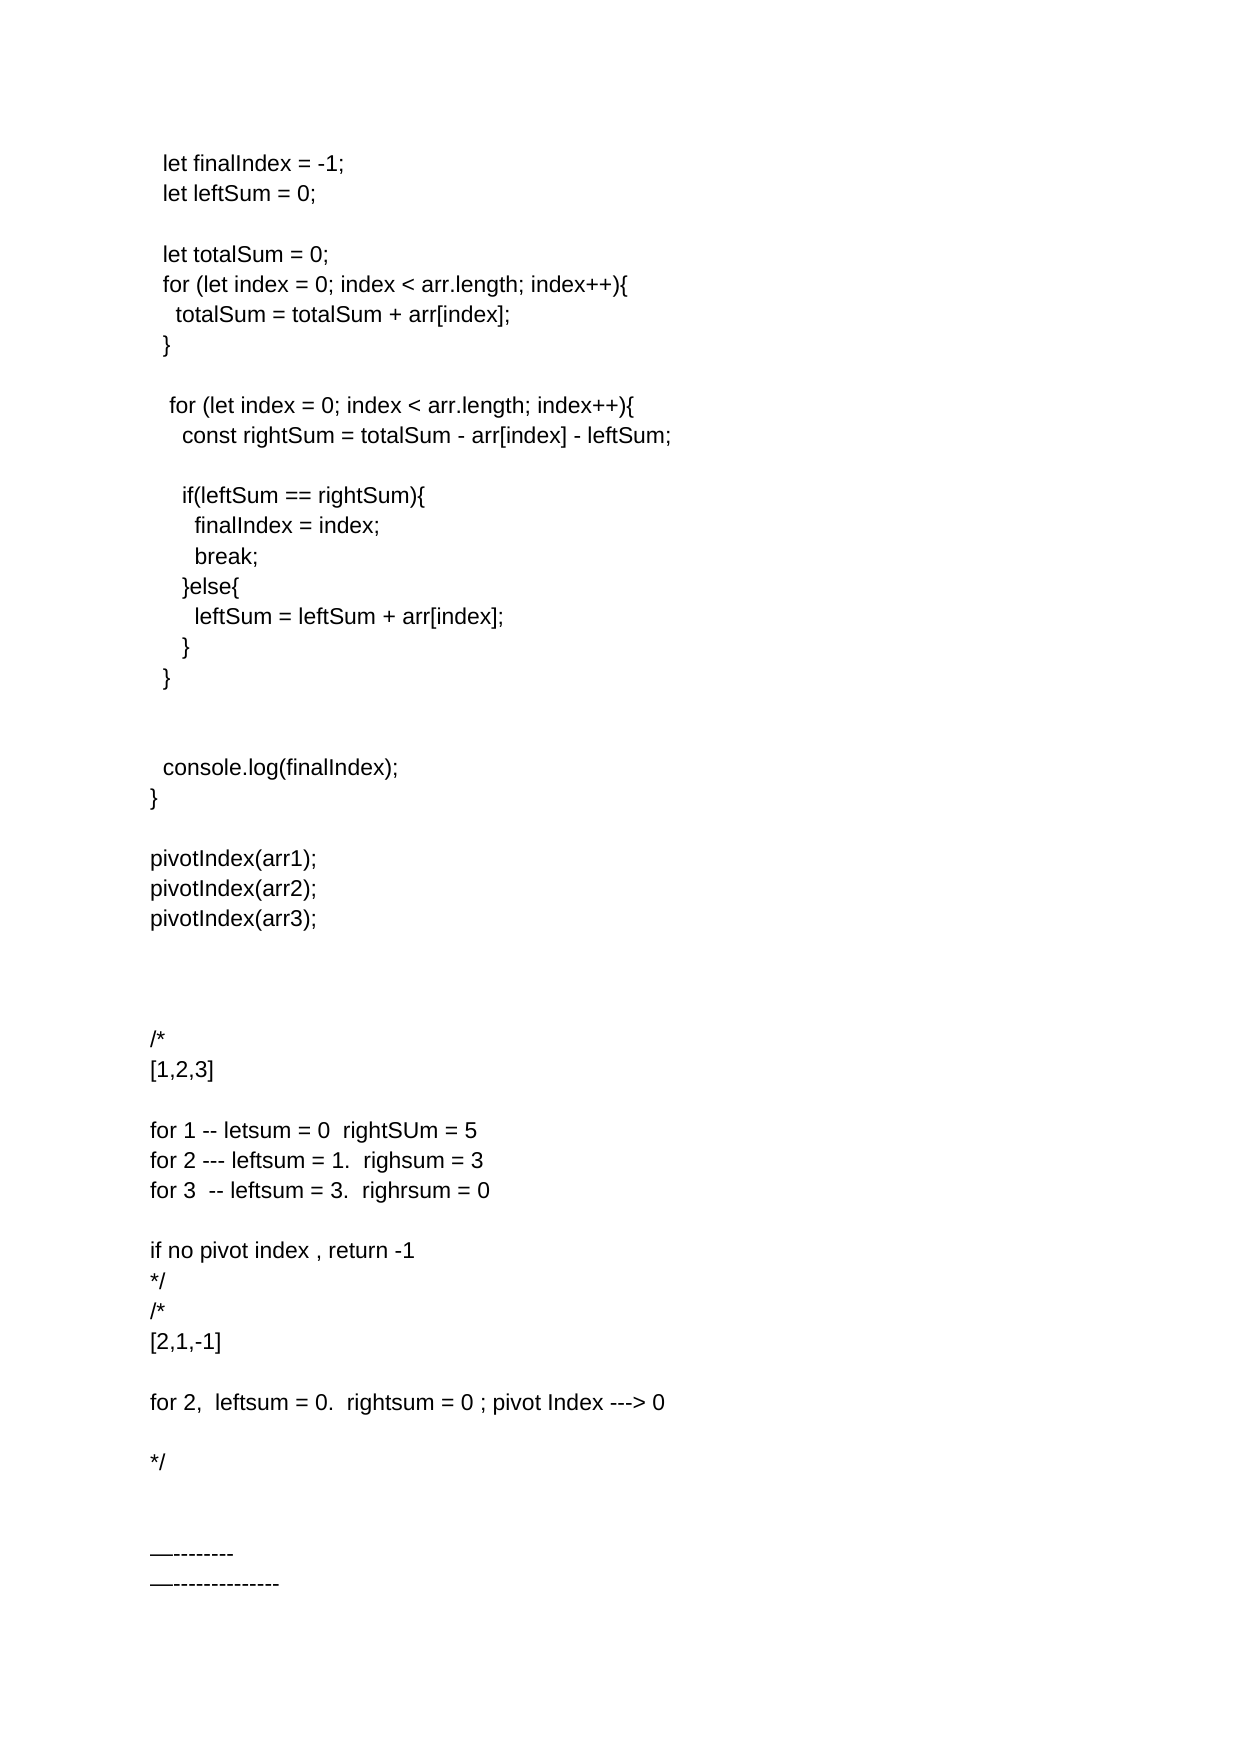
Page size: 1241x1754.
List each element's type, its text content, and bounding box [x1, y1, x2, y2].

text /* [150, 1298, 1090, 1324]
text } [150, 633, 1090, 660]
text pivotIndex(arr1); [150, 845, 1090, 871]
text }else{ [150, 573, 1090, 599]
text if no pivot index , return -1 [150, 1237, 1090, 1264]
text console.log(finalIndex); [150, 754, 1090, 781]
text pivotIndex(arr2); [150, 875, 1090, 901]
text } [150, 784, 1090, 811]
text let totalSum = 0; [150, 241, 1090, 267]
text let leftSum = 0; [150, 180, 1090, 207]
text for 2 --- leftsum = 1. righsum = 3 [150, 1147, 1090, 1173]
text let finalIndex = -1; [150, 150, 1090, 176]
text for 3 -- leftsum = 3. righrsum = 0 [150, 1177, 1090, 1203]
text finalIndex = index; [150, 512, 1090, 539]
text */ [150, 1268, 1090, 1294]
text const rightSum = totalSum - arr[index] - leftSum; [150, 422, 1090, 448]
text totalSum = totalSum + arr[index]; [150, 301, 1090, 327]
text for 2, leftsum = 0. rightsum = 0 ; pivot Index ---> 0 [150, 1388, 1090, 1415]
text /* [150, 1026, 1090, 1052]
text } [150, 331, 1090, 358]
text [1,2,3] [150, 1056, 1090, 1083]
text for 1 -- letsum = 0 rightSUm = 5 [150, 1117, 1090, 1143]
text —-------- [150, 1539, 1090, 1566]
text } [150, 663, 1090, 690]
text break; [150, 543, 1090, 569]
text leftSum = leftSum + arr[index]; [150, 603, 1090, 629]
text [2,1,-1] [150, 1328, 1090, 1354]
text for (let index = 0; index < arr.length; index++){ [150, 392, 1090, 418]
text —-------------- [150, 1570, 1090, 1596]
text pivotIndex(arr3); [150, 905, 1090, 932]
text */ [150, 1449, 1090, 1475]
text if(leftSum == rightSum){ [150, 482, 1090, 509]
text for (let index = 0; index < arr.length; index++){ [150, 271, 1090, 297]
